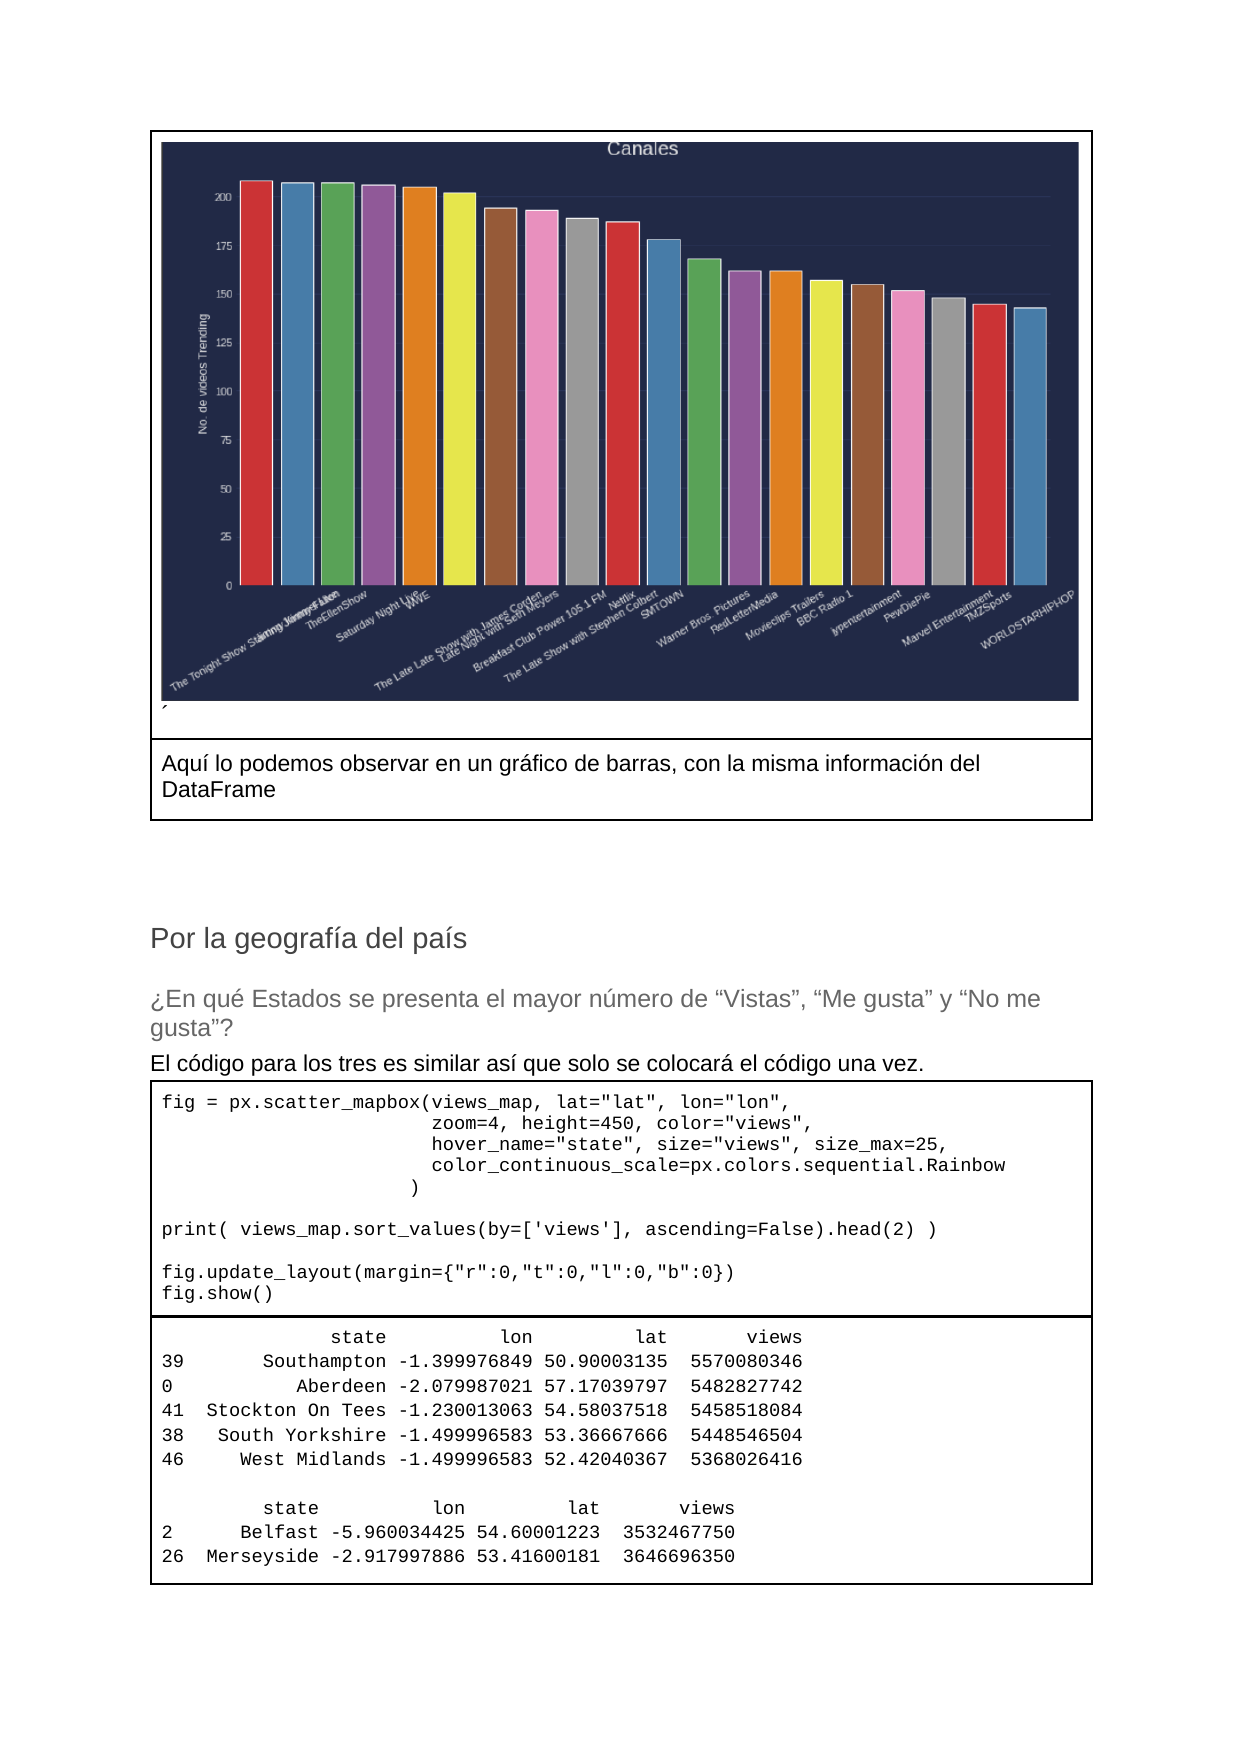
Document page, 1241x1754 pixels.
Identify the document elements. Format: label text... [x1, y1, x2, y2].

picture [161, 142, 1079, 701]
table_header fig = px.scatter_mapbox(views_map, lat="lat", lon="lon", zoom=4, height=450, color="views", hover_name="state", size="views", size_max=25, color_continuous_scale=px.colors.sequential.Rainbow ) print( views_map.sort_values(by=['views'], ascending=False).head(2) ) fig.update_layout(margin={"r":0,"t":0,"l":0,"b":0}) fig.show() [152, 1082, 1091, 1315]
subtitle ¿En qué Estados se presenta el mayor número de “Vistas”, “Me gusta” y “No me gusta”? [150, 984, 1090, 1041]
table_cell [152, 1318, 1091, 1583]
text El código para los tres es similar así que solo se colocará el código una vez. [150, 1050, 1090, 1076]
table_cell Aquí lo podemos observar en un gráfico de barras, con la misma información del DataFrame [152, 740, 1091, 819]
table_cell ´ [152, 132, 1091, 738]
subtitle Por la geografía del país [150, 921, 1090, 955]
